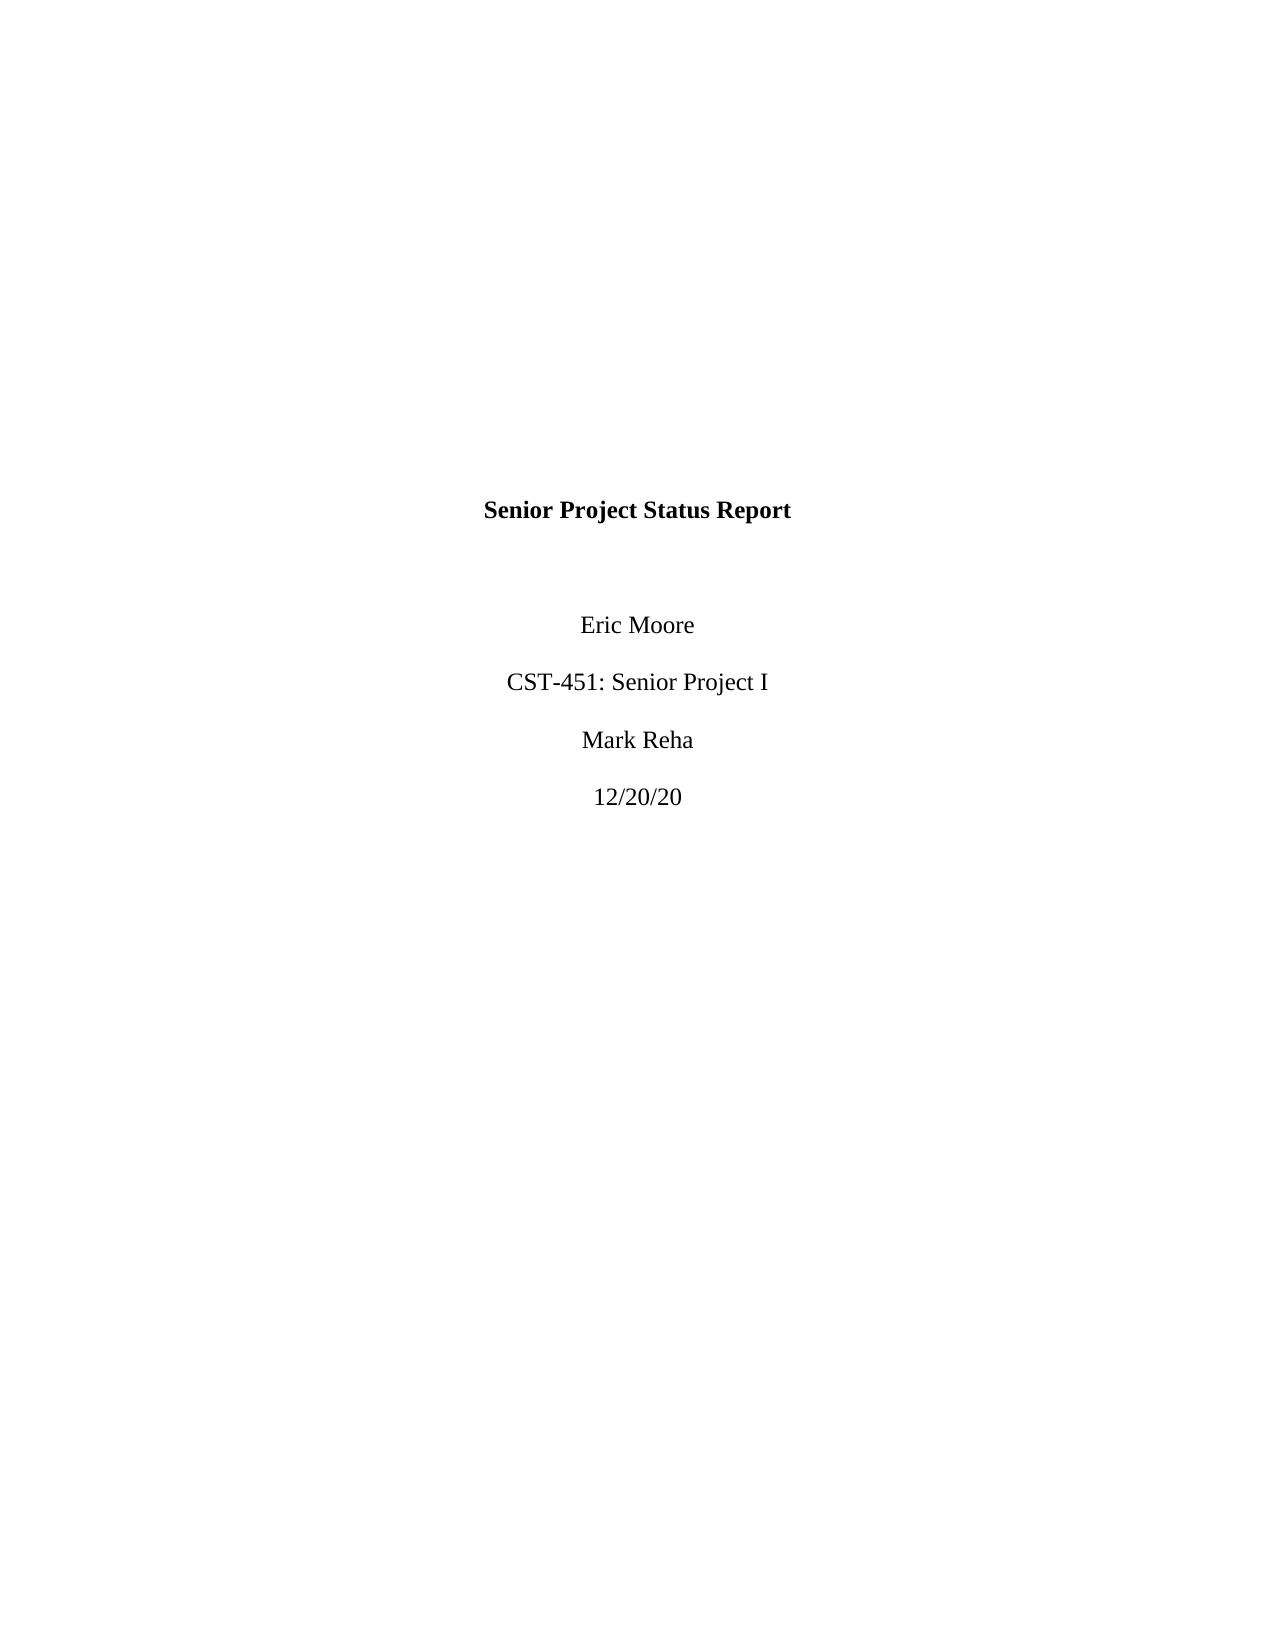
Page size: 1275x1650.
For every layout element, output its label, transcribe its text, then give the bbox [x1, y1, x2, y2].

text Eric Moore [150, 610, 1125, 639]
text Senior Project Status Report [150, 495, 1125, 524]
text Mark Reha [150, 725, 1125, 754]
text CST-451: Senior Project I [150, 667, 1125, 696]
text 12/20/20 [150, 782, 1125, 811]
